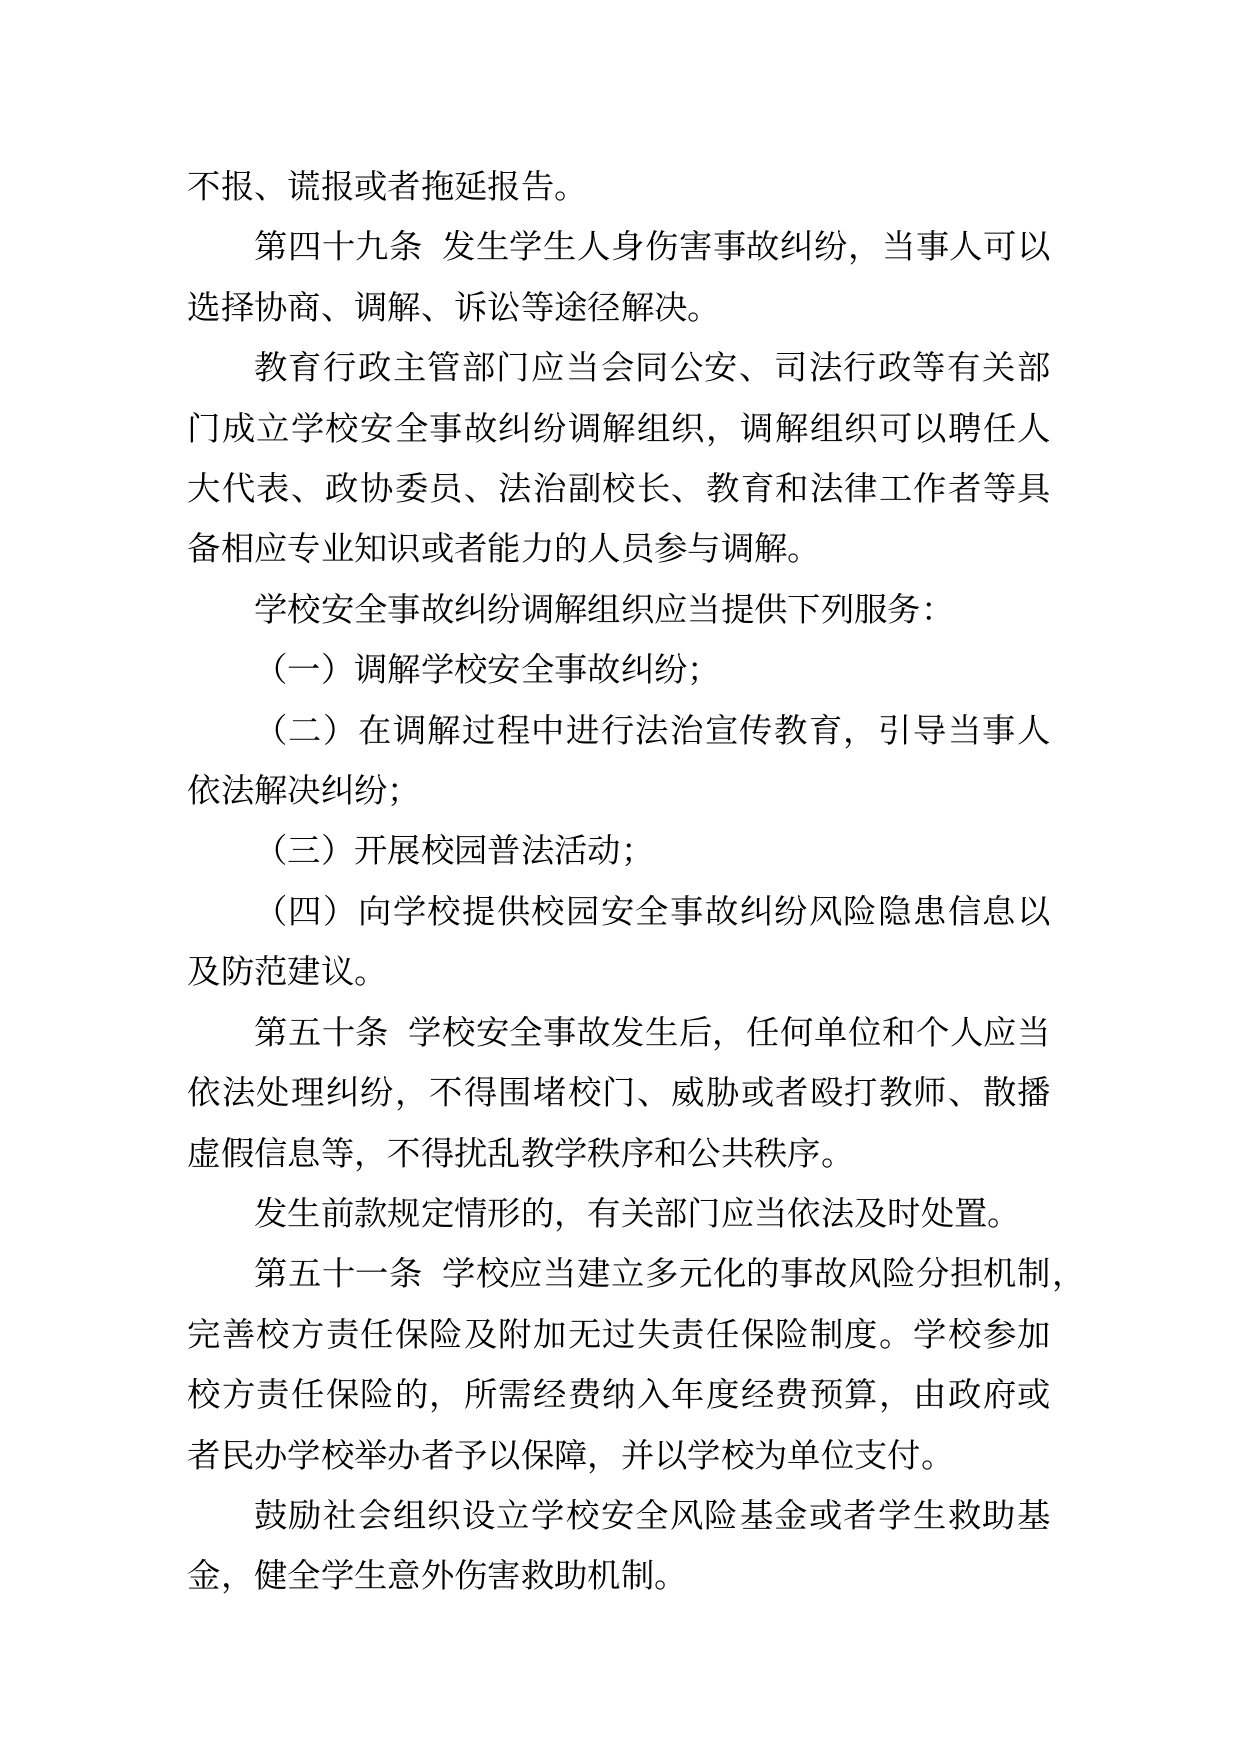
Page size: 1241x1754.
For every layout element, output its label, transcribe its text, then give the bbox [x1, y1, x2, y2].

text 第五十一条 学校应当建立多元化的事故风险分担机制，完善校方责任保险及附加无过失责任保险制度。学校参加校方责任保险的，所需经费纳入年度经费预算，由政府或者民办学校举办者予以保障，并以学校为单位支付。 [187, 1237, 1053, 1479]
text 学校安全事故纠纷调解组织应当提供下列服务： [187, 573, 1053, 633]
text 第四十九条 发生学生人身伤害事故纠纷，当事人可以选择协商、调解、诉讼等途径解决。 [187, 210, 1053, 331]
text 鼓励社会组织设立学校安全风险基金或者学生救助基金，健全学生意外伤害救助机制。 [187, 1479, 1053, 1600]
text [187, 150, 1053, 210]
text （一）调解学校安全事故纠纷； [187, 633, 1053, 694]
text 第五十条 学校安全事故发生后，任何单位和个人应当依法处理纠纷，不得围堵校门、威胁或者殴打教师、散播虚假信息等，不得扰乱教学秩序和公共秩序。 [187, 996, 1053, 1177]
text 教育行政主管部门应当会同公安、司法行政等有关部门成立学校安全事故纠纷调解组织，调解组织可以聘任人大代表、政协委员、法治副校长、教育和法律工作者等具备相应专业知识或者能力的人员参与调解。 [187, 331, 1053, 573]
text （四）向学校提供校园安全事故纠纷风险隐患信息以及防范建议。 [187, 875, 1053, 996]
text 发生前款规定情形的，有关部门应当依法及时处置。 [187, 1177, 1053, 1237]
text （二）在调解过程中进行法治宣传教育，引导当事人依法解决纠纷； [187, 694, 1053, 814]
text （三）开展校园普法活动； [187, 814, 1053, 875]
